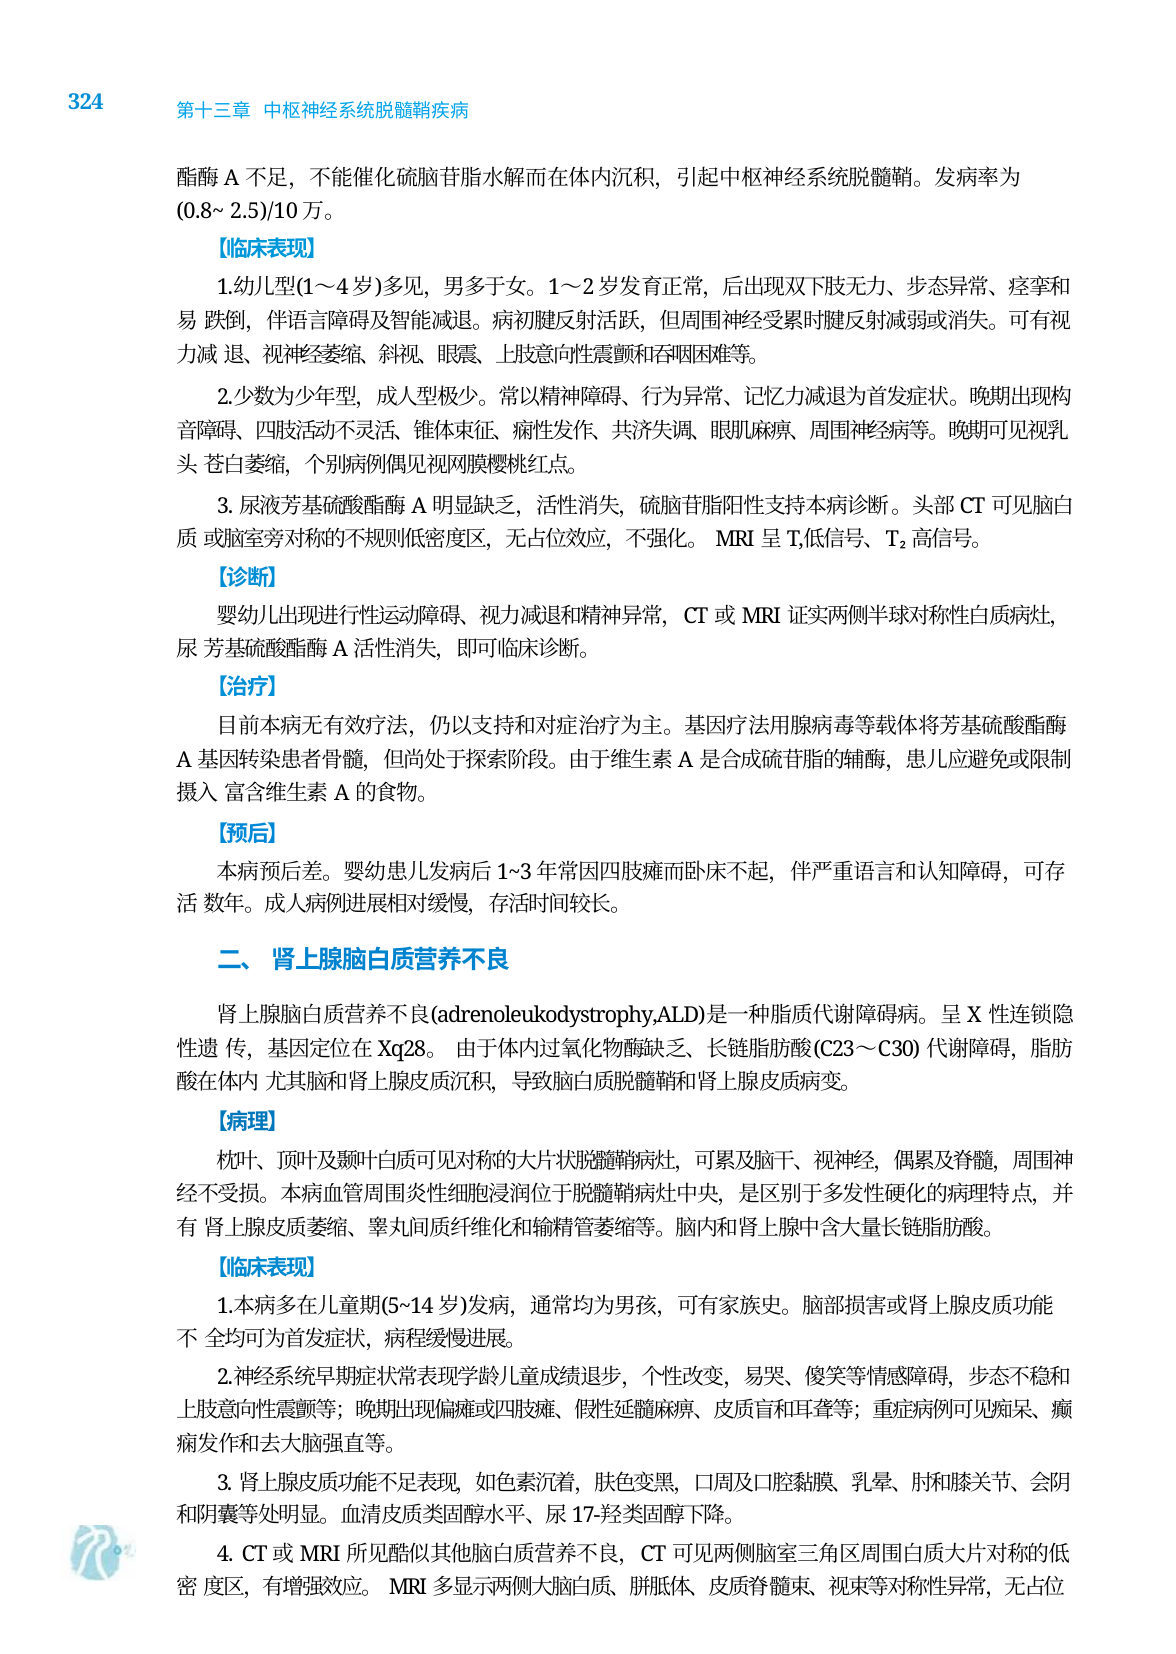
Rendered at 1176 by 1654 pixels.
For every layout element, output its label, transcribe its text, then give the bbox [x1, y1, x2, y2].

text 【临床表现】 [206, 1252, 1082, 1281]
text 枕叶、顶叶及颞叶白质可见对称的大片状脱髓鞘病灶，可累及脑干、视神经，偶累及脊髓，周围神 经不受损。本病血管周围炎性细胞浸润位于脱髓鞘病灶中央，是区别于多发性硬化的病理特点，并有 肾上腺皮质萎缩、睾丸间质纤维化和输精管萎缩等。脑内和肾上腺中含大量长链脂肪酸。 [176, 1143, 1074, 1241]
text 【病理】 [206, 1106, 1082, 1135]
text 酯酶A 不足，不能催化硫脑苷脂水解而在体内沉积，引起中枢神经系统脱髓鞘。发病率为(0.8~ 2.5)/10万。 [176, 161, 1067, 225]
text 1.本病多在儿童期(5~14岁)发病，通常均为男孩，可有家族史。脑部损害或肾上腺皮质功能不 全均可为首发症状，病程缓慢进展。 [176, 1289, 1072, 1352]
text 肾上腺脑白质营养不良(adrenoleukodystrophy,ALD)是一种脂质代谢障碍病。呈X 性连锁隐性遗 传，基因定位在Xq28。 由于体内过氧化物酶缺乏、长链脂肪酸(C23～C30) 代谢障碍，脂肪酸在体内 尤其脑和肾上腺皮质沉积，导致脑白质脱髓鞘和肾上腺皮质病变。 [176, 997, 1074, 1096]
text 2.神经系统早期症状常表现学龄儿童成绩退步，个性改变，易哭、傻笑等情感障碍，步态不稳和 上肢意向性震颤等；晚期出现偏瘫或四肢瘫、假性延髓麻痹、皮质盲和耳聋等；重症病例可见痴呆、癫 痫发作和去大脑强直等。 [176, 1359, 1075, 1457]
text 324 [68, 92, 166, 114]
text 【诊断】 [206, 562, 1082, 591]
text 4. CT或 MRI 所见酷似其他脑白质营养不良，CT 可见两侧脑室三角区周围白质大片对称的低密 度区，有增强效应。 MRI 多显示两侧大脑白质、胼胝体、皮质脊髓束、视束等对称性异常，无占位效应， 边缘可增强，双侧脑室后部白质病变为主，呈蝶样分布，小脑、脑干白质也可受累。 [176, 1536, 1082, 1601]
text 【治疗】 [206, 671, 1082, 700]
text 二、 肾上腺脑白质营养不良 [217, 942, 1082, 975]
text 【临床表现】 [206, 233, 1082, 262]
picture [237, 110, 248, 114]
text 2.少数为少年型，成人型极少。常以精神障碍、行为异常、记忆力减退为首发症状。晚期出现构 音障碍、四肢活动不灵活、锥体束征、痫性发作、共济失调、眼肌麻痹、周围神经病等。晚期可见视乳头 苍白萎缩，个别病例偶见视网膜樱桃红点。 [176, 379, 1072, 478]
picture [61, 1525, 137, 1581]
text 1.幼儿型(1～4岁)多见，男多于女。1～2岁发育正常，后出现双下肢无力、步态异常、痉挛和易 跌倒，伴语言障碍及智能减退。病初腱反射活跃，但周围神经受累时腱反射减弱或消失。可有视力减 退、视神经萎缩、斜视、眼震、上肢意向性震颤和吞咽困难等。 [176, 269, 1072, 369]
text 【预后】 [206, 818, 1082, 847]
text 婴幼儿出现进行性运动障碍、视力减退和精神异常，CT 或 MRI 证实两侧半球对称性白质病灶，尿 芳基硫酸酯酶A 活性消失，即可临床诊断。 [176, 599, 1072, 662]
text 3. 肾上腺皮质功能不足表现，如色素沉着，肤色变黑，口周及口腔黏膜、乳晕、肘和膝关节、会阴 和阴囊等处明显。血清皮质类固醇水平、尿17-羟类固醇下降。 [176, 1466, 1073, 1529]
text 第十三章 中枢神经系统脱髓鞘疾病 [176, 98, 1082, 123]
text 3. 尿液芳基硫酸酯酶A 明显缺乏，活性消失，硫脑苷脂阳性支持本病诊断。头部CT 可见脑白质 或脑室旁对称的不规则低密度区，无占位效应，不强化。 MRI 呈T,低信号、T₂ 高信号。 [176, 488, 1075, 552]
text 目前本病无有效疗法，仍以支持和对症治疗为主。基因疗法用腺病毒等载体将芳基硫酸酯酶 A 基因转染患者骨髓，但尚处于探索阶段。由于维生素A 是合成硫苷脂的辅酶，患儿应避免或限制摄入 富含维生素 A 的食物。 [176, 708, 1072, 807]
picture [456, 109, 460, 119]
text 本病预后差。婴幼患儿发病后1~3年常因四肢瘫而卧床不起，伴严重语言和认知障碍，可存活 数年。成人病例进展相对缓慢，存活时间较长。 [176, 854, 1072, 918]
